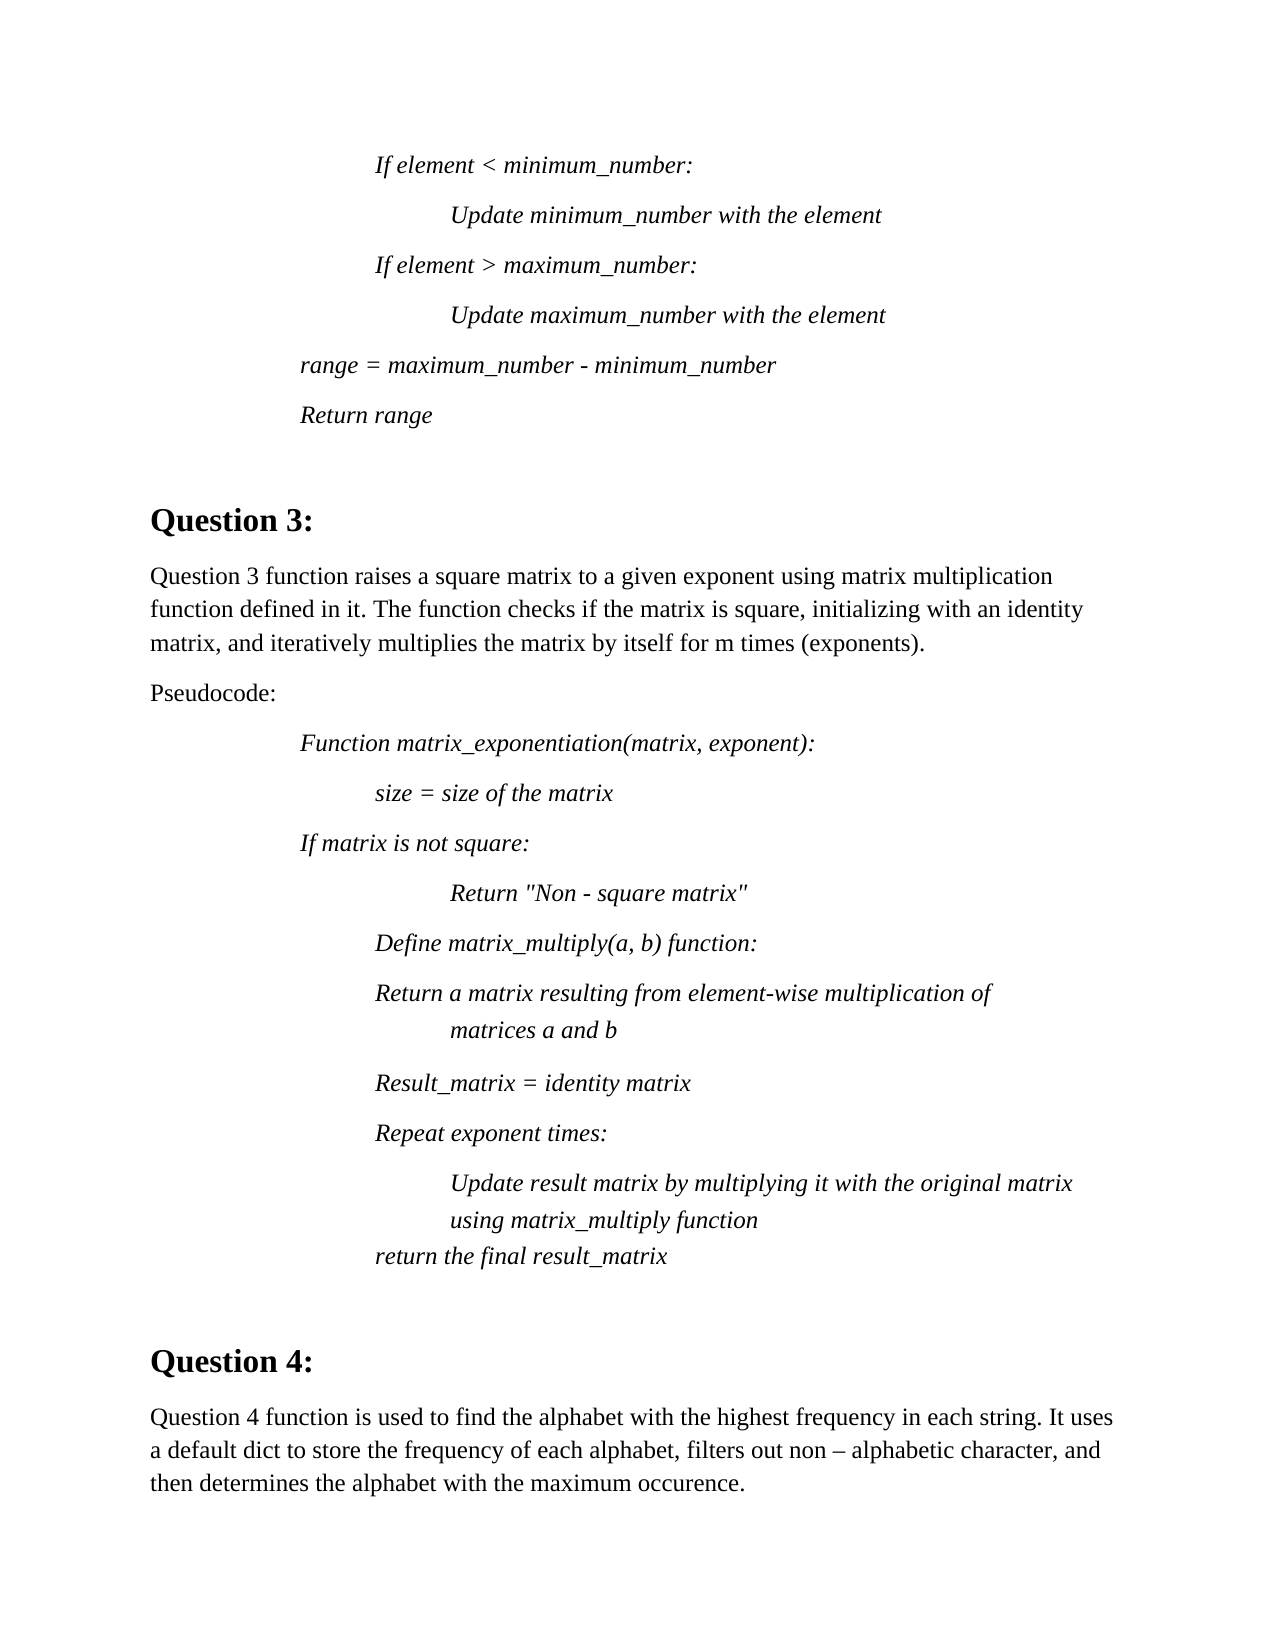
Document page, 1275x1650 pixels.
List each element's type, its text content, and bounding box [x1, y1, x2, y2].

text Question 4: [150, 1341, 1125, 1379]
text Result_matrix = identity matrix [375, 1068, 1125, 1097]
text Question 3: [150, 500, 1125, 538]
text If matrix is not square: [300, 828, 1125, 856]
text Question 4 function is used to find the alphabet with the highest frequency in each string. It uses a default dict to store the frequency of each alphabet, filters out non – alphabetic character, and then determines the alphabet with the maximum occurence. [150, 1402, 1125, 1497]
text Return "Non - square matrix" [375, 878, 1125, 906]
text If element < minimum_number: [300, 150, 1125, 179]
text Update maximum_number with the element [375, 300, 1125, 329]
text Function matrix_exponentiation(matrix, exponent): [300, 728, 1125, 756]
text range = maximum_number - minimum_number [300, 350, 1125, 379]
text Pseudocode: [150, 678, 1125, 706]
text Repeat exponent times: [375, 1118, 1125, 1147]
text size = size of the matrix [300, 778, 1125, 806]
text Define matrix_multiply(a, b) function: [375, 928, 1125, 956]
text Question 3 function raises a square matrix to a given exponent using matrix multiplication function defined in it. The function checks if the matrix is square, initializing with an identity matrix, and iteratively multiplies the matrix by itself for m times (exponents). [150, 561, 1125, 656]
text Update result matrix by multiplying it with the original matrix using matrix_multiply function return the final result_matrix [375, 1168, 1125, 1269]
text Return range [300, 400, 1125, 429]
text Return a matrix resulting from element-wise multiplication of matrices a and b [375, 978, 1125, 1046]
text Update minimum_number with the element [375, 200, 1125, 229]
text If element > maximum_number: [300, 250, 1125, 279]
